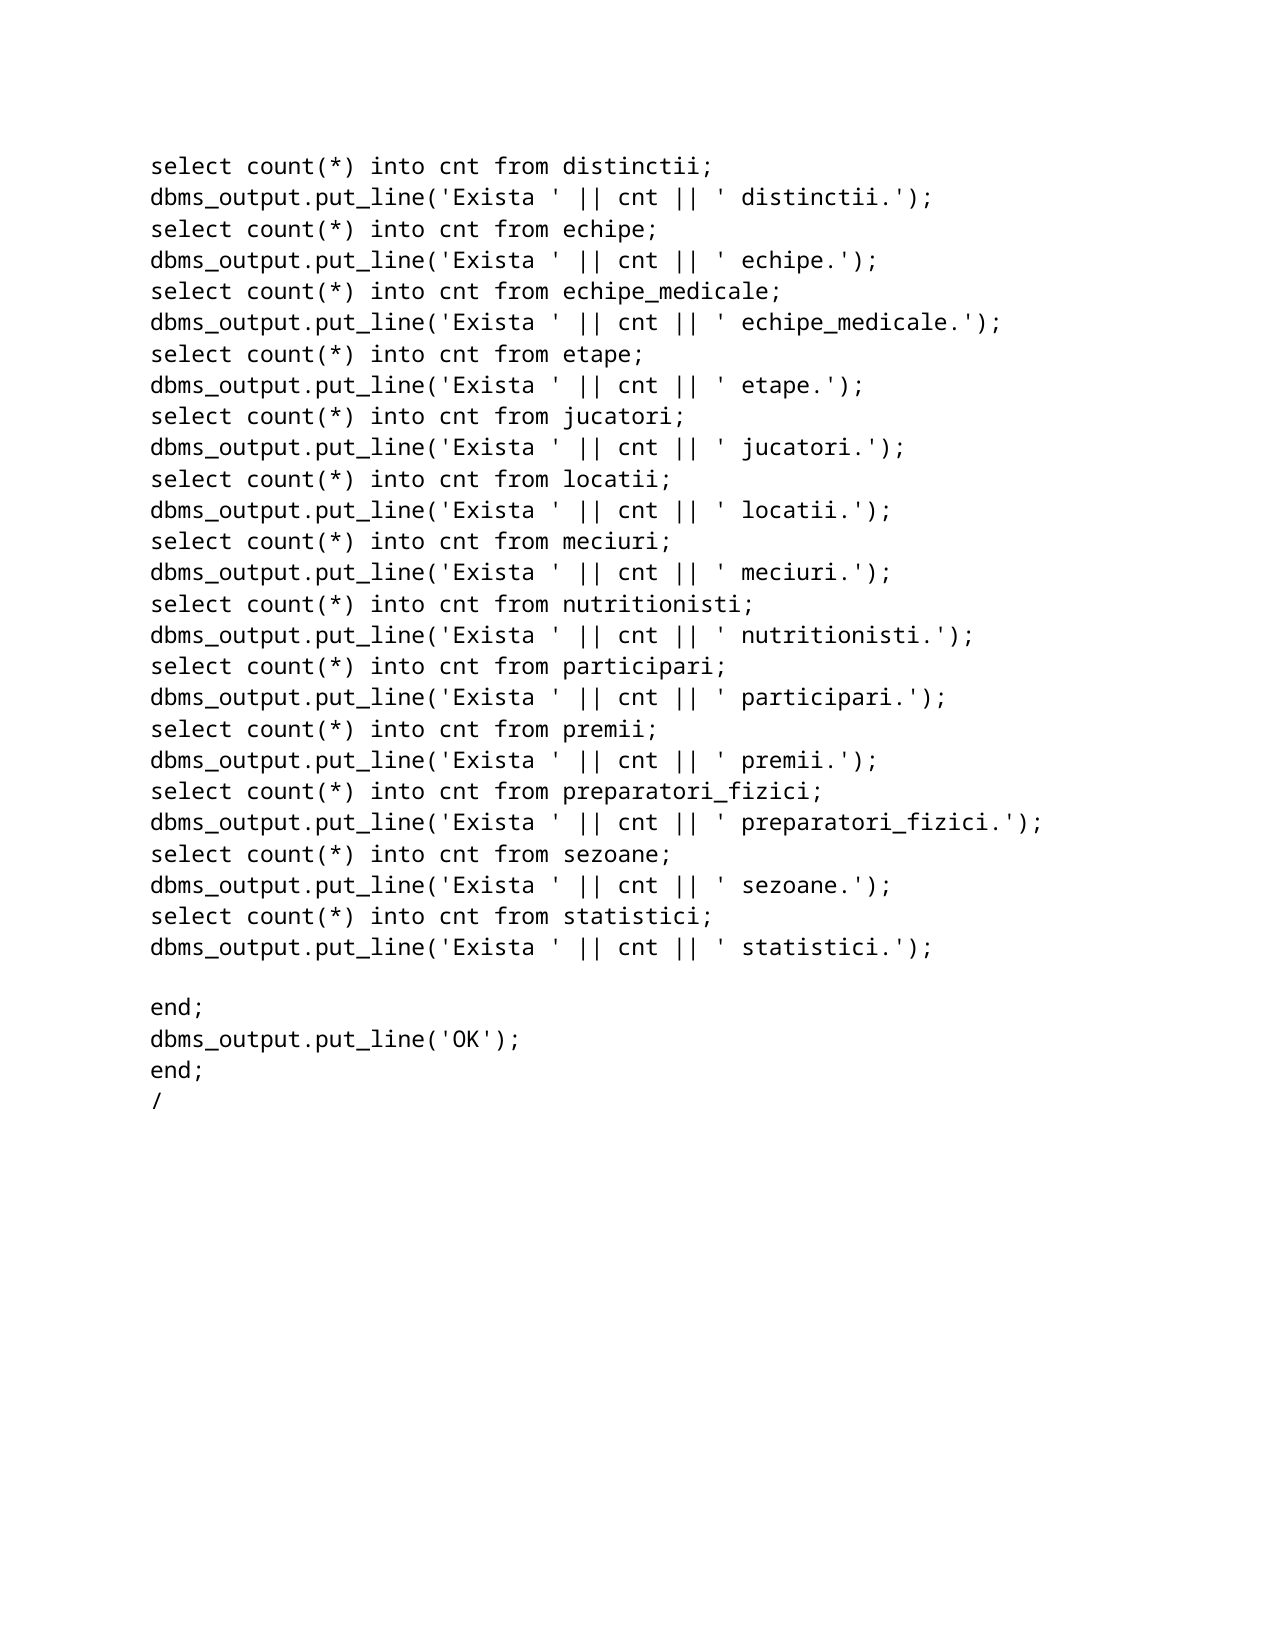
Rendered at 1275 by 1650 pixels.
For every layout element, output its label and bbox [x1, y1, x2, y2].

text [150, 150, 1125, 1174]
